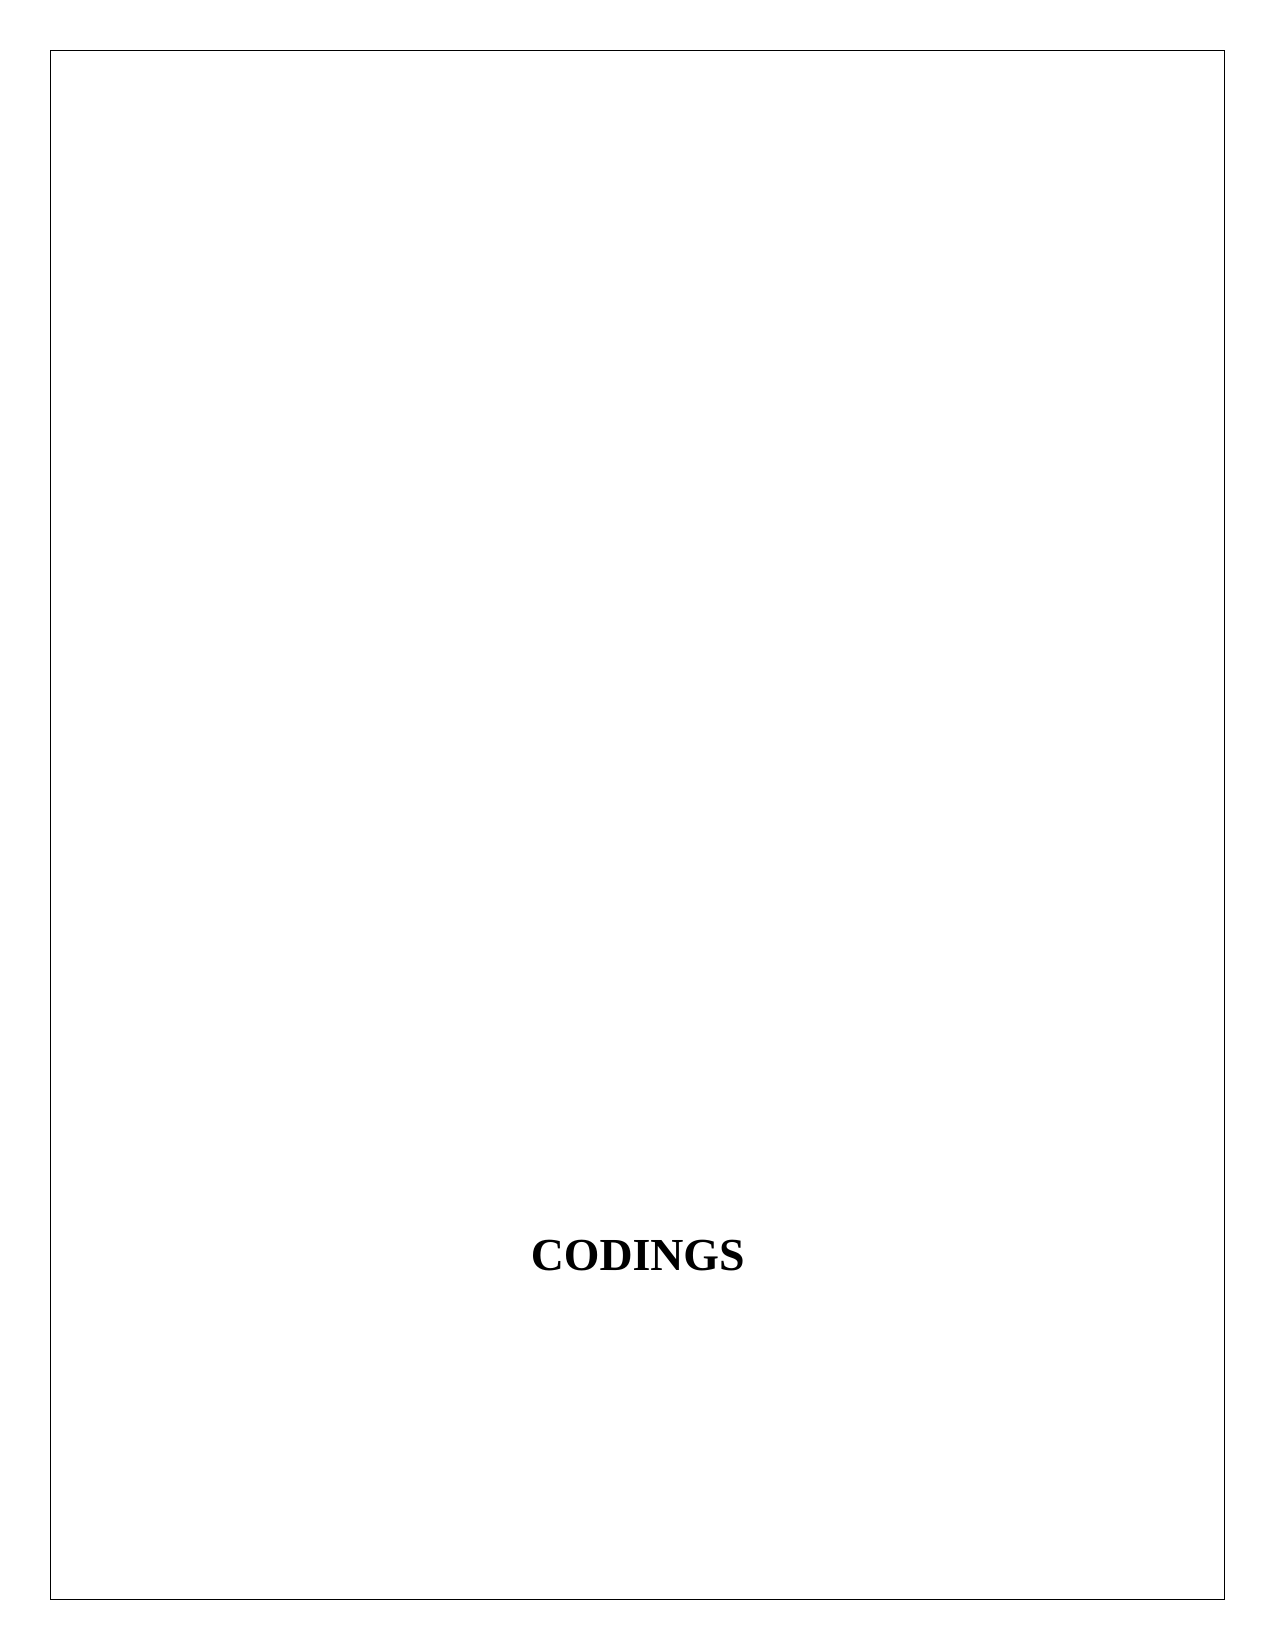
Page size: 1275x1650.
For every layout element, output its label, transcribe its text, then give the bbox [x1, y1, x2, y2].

text CODINGS [150, 1227, 1125, 1280]
